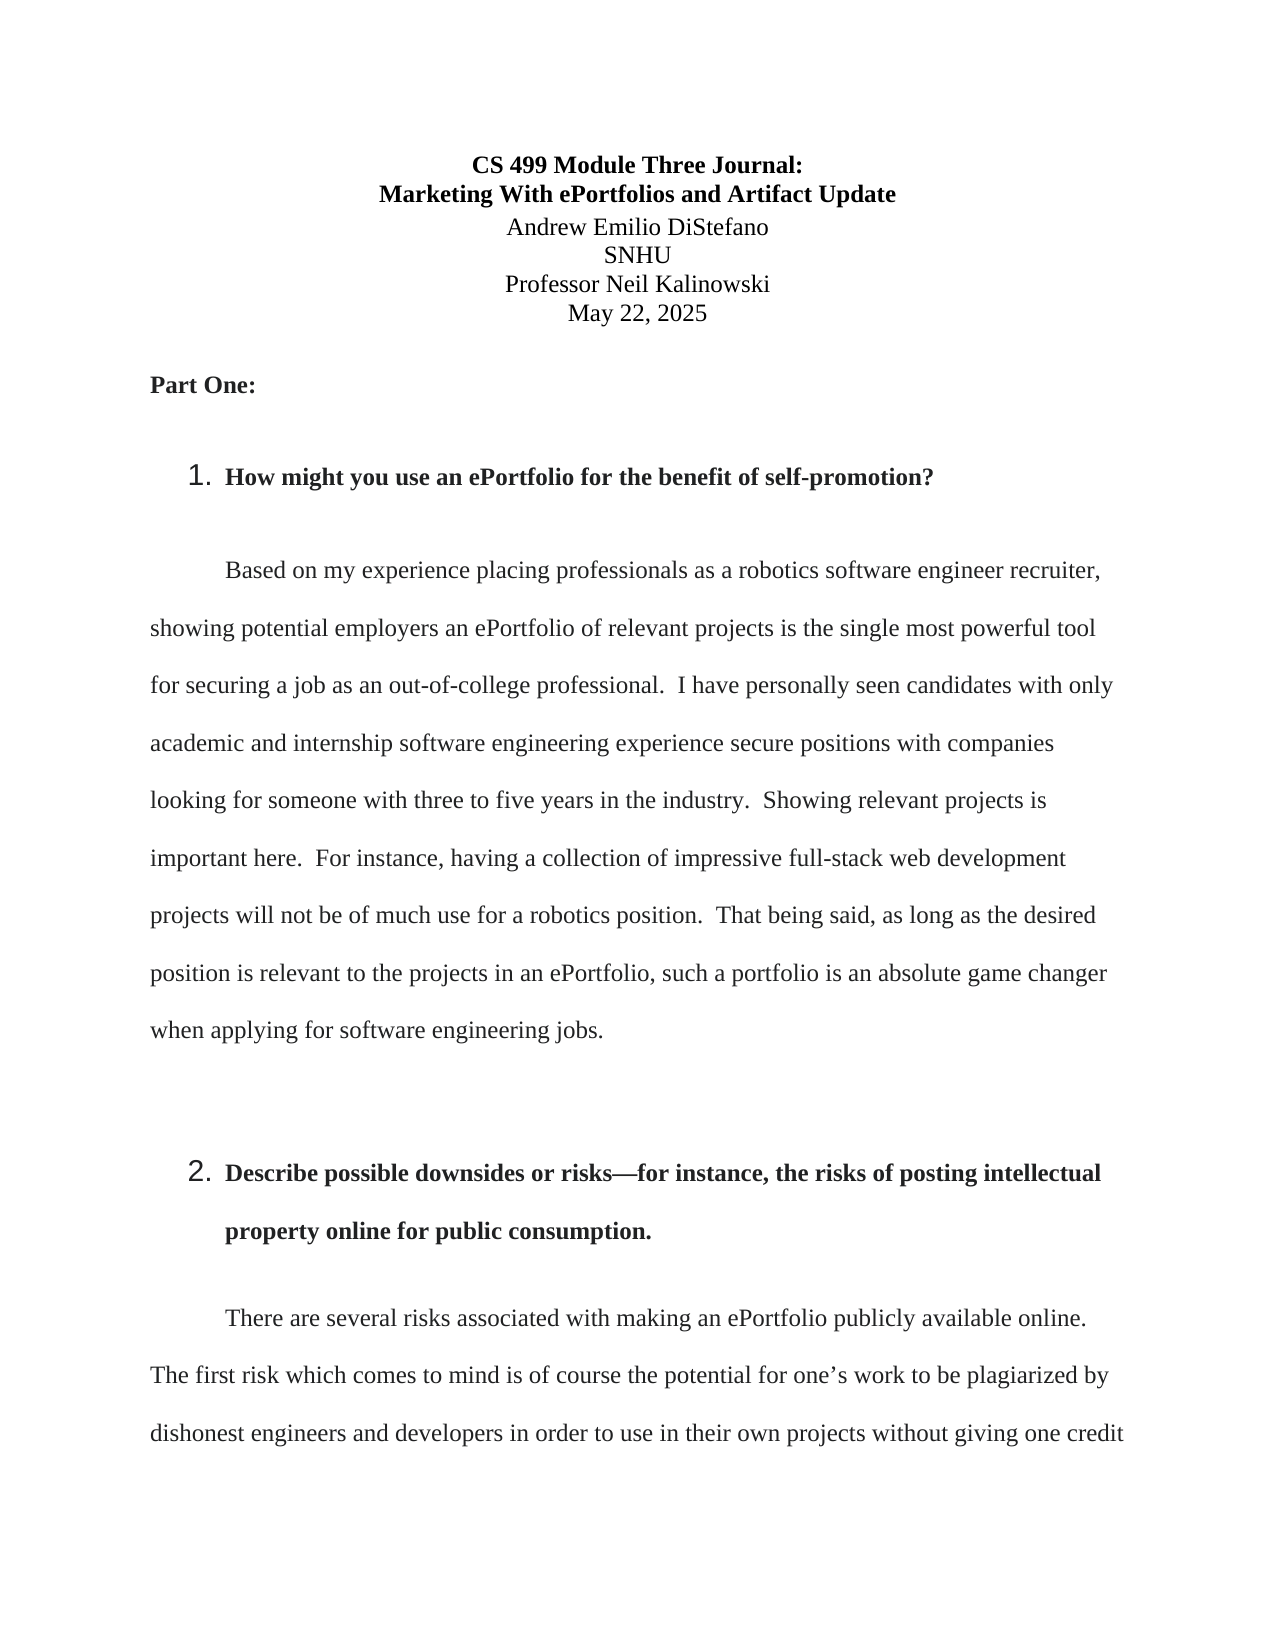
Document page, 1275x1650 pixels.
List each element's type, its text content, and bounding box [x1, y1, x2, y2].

list How might you use an ePortfolio for the benefit of self-promotion? [187, 457, 1125, 492]
text May 22, 2025 [150, 298, 1125, 327]
text Marketing With ePortfolios and Artifact Update [150, 179, 1125, 207]
text Part One: [150, 370, 1125, 399]
text Professor Neil Kalinowski [150, 269, 1125, 298]
text Andrew Emilio DiStefano [150, 212, 1125, 241]
list Describe possible downsides or risks—for instance, the risks of posting intellectual property online for public consumption. [187, 1152, 1125, 1245]
subtitle CS 499 Module Three Journal: [150, 150, 1125, 179]
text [150, 1303, 1125, 1446]
text Based on my experience placing professionals as a robotics software engineer recruiter, showing potential employers an ePortfolio of relevant projects is the single most powerful tool for securing a job as an out-of-college professional. I have personally seen candidates with only academic and internship software engineering experience secure positions with companies looking for someone with three to five years in the industry. Showing relevant projects is important here. For instance, having a collection of impressive full-stack web development projects will not be of much use for a robotics position. That being said, as long as the desired position is relevant to the projects in an ePortfolio, such a portfolio is an absolute game changer when applying for software engineering jobs. [150, 556, 1125, 1097]
text SNHU [150, 241, 1125, 269]
